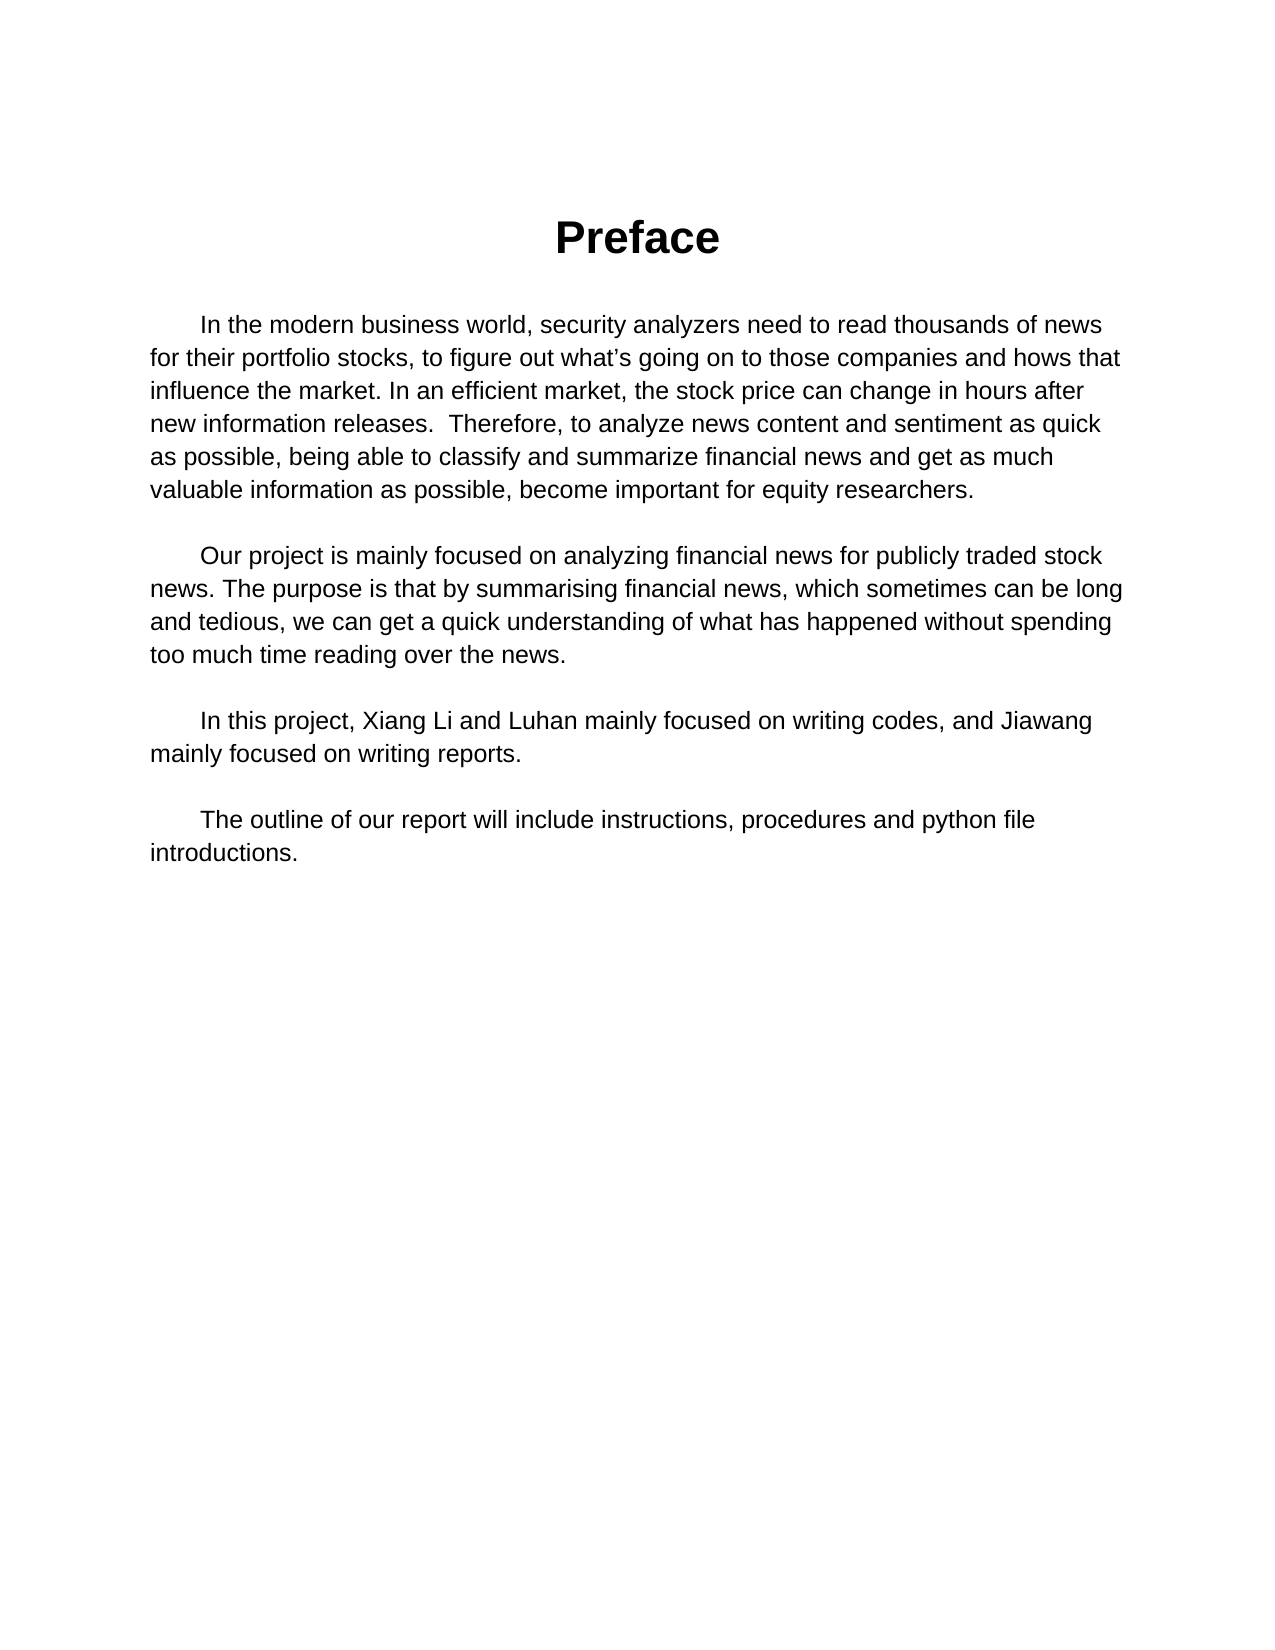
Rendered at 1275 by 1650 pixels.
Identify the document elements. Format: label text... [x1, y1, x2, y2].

text Our project is mainly focused on analyzing financial news for publicly traded stock news. The purpose is that by summarising financial news, which sometimes can be long and tedious, we can get a quick understanding of what has happened without spending too much time reading over the news. [150, 541, 1125, 668]
text The outline of our report will include instructions, procedures and python file introductions. [150, 805, 1125, 867]
text In this project, Xiang Li and Luhan mainly focused on writing codes, and Jiawang mainly focused on writing reports. [150, 706, 1125, 768]
text Preface [150, 211, 1125, 263]
text In the modern business world, security analyzers need to read thousands of news for their portfolio stocks, to figure out what’s going on to those companies and hows that influence the market. In an efficient market, the stock price can change in hours after new information releases. Therefore, to analyze news content and sentiment as quick as possible, being able to classify and summarize financial news and get as much valuable information as possible, become important for equity researchers. [150, 309, 1125, 503]
